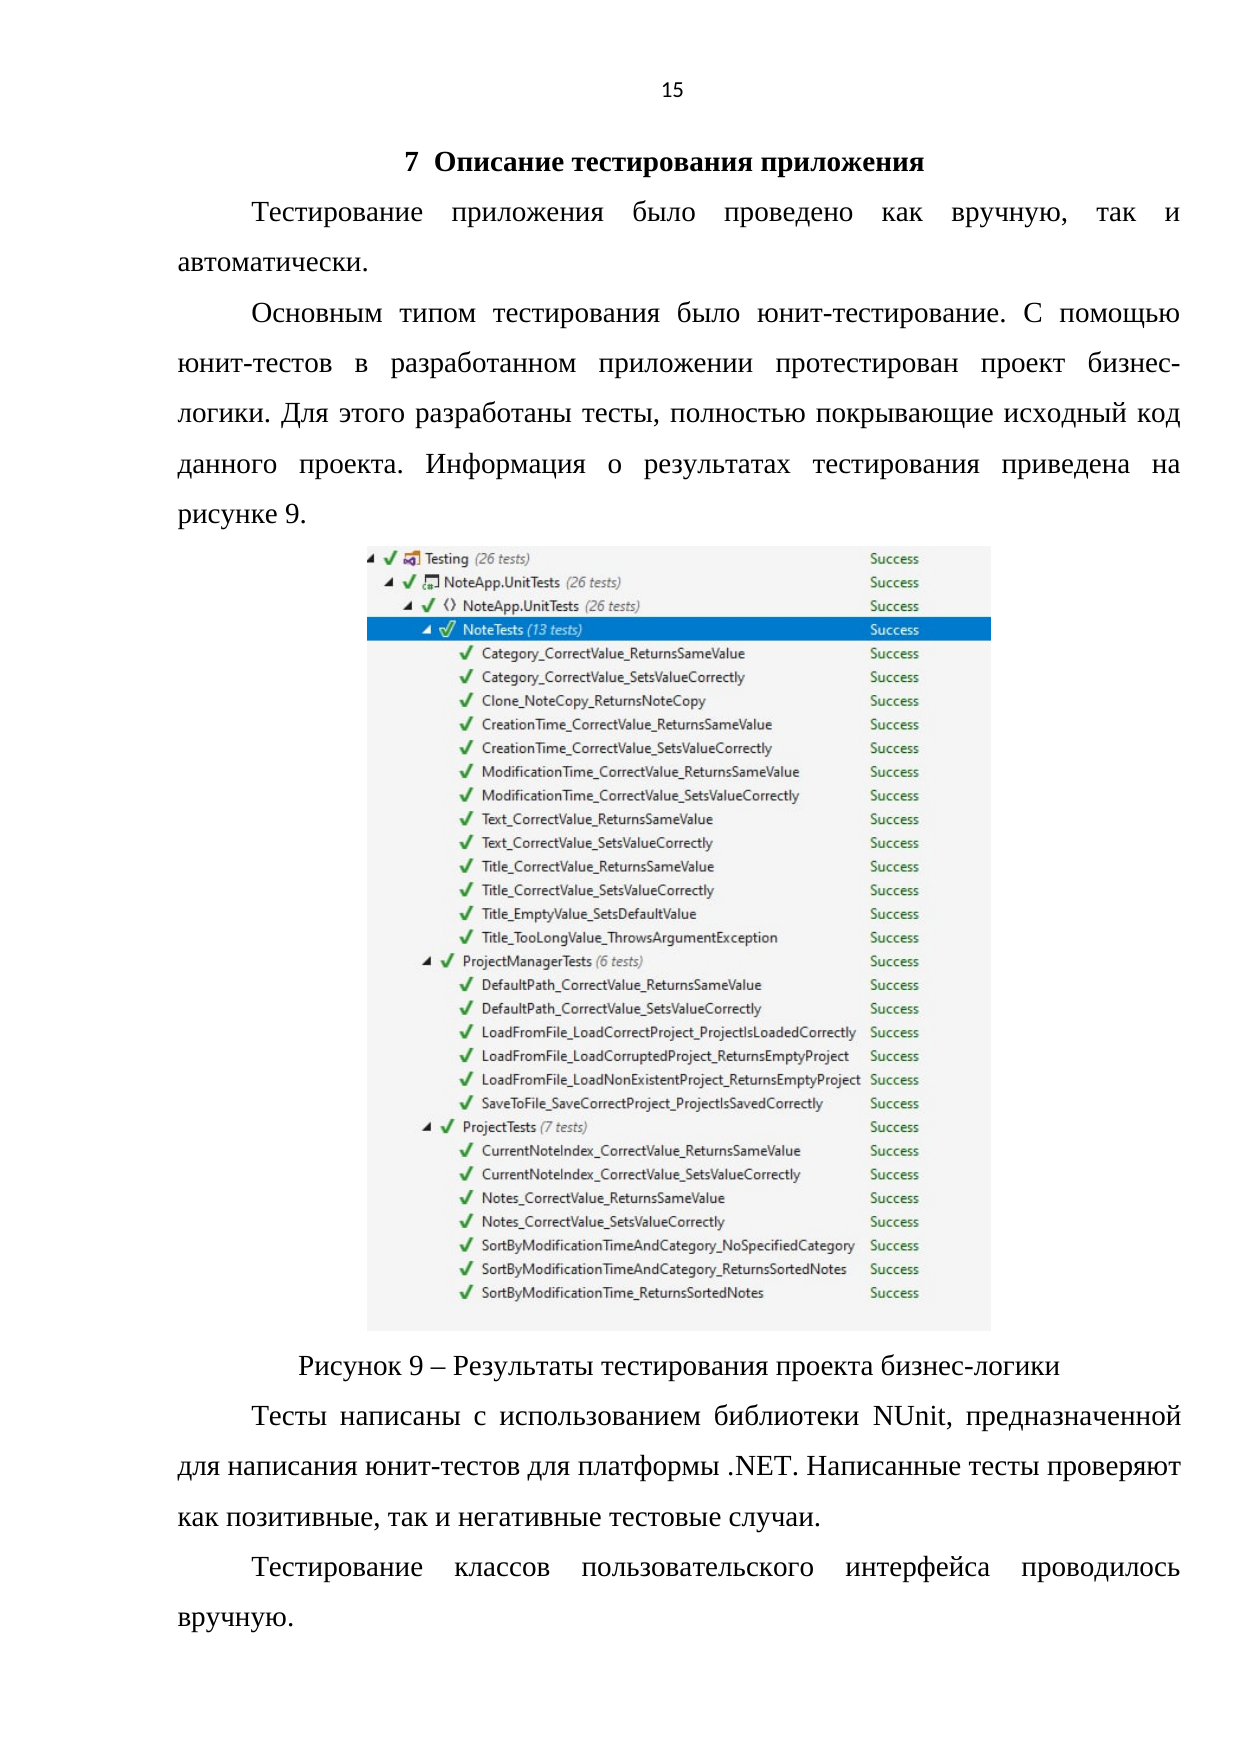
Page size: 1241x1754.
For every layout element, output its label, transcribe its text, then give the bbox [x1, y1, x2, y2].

text Тестирование классов пользовательского интерфейса проводилось вручную. [177, 1549, 1181, 1633]
subtitle Описание тестирования приложения [148, 144, 1181, 177]
text Тесты написаны с использованием библиотеки NUnit, предназначенной для написания юнит-тестов для платформы .NET. Написанные тесты проверяют как позитивные, так и негативные тестовые случаи. [177, 1398, 1181, 1532]
picture [367, 546, 991, 1331]
text Основным типом тестирования было юнит-тестирование. С помощью юнит-тестов в разработанном приложении протестирован проект бизнес-логики. Для этого разработаны тесты, полностью покрывающие исходный код данного проекта. Информация о результатах тестирования приведена на рисунке 9. [177, 295, 1181, 530]
text Рисунок 9 – Результаты тестирования проекта бизнес-логики [177, 1348, 1181, 1381]
text Тестирование приложения было проведено как вручную, так и автоматически. [177, 194, 1181, 278]
